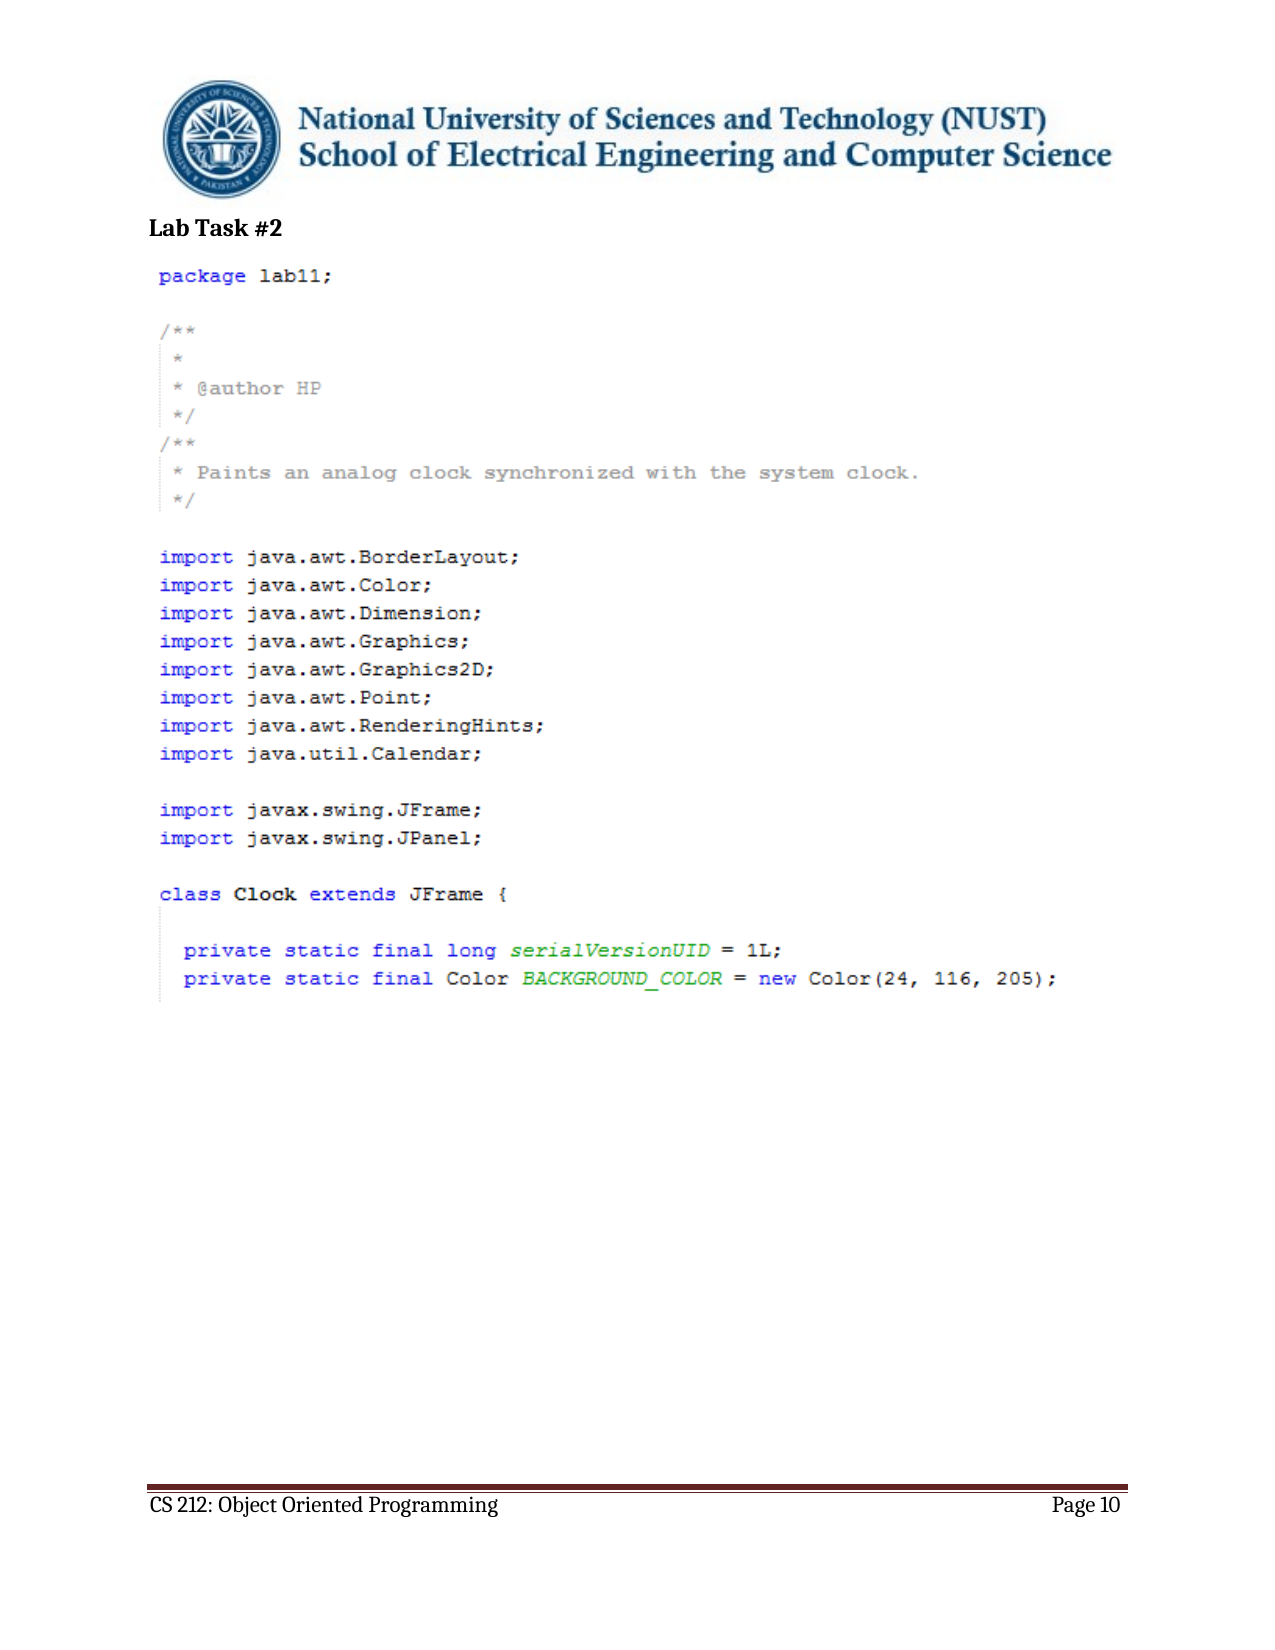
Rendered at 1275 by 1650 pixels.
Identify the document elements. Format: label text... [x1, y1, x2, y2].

picture [150, 75, 1125, 210]
picture [150, 265, 1126, 1002]
subtitle Lab Task #2 [148, 214, 1125, 242]
